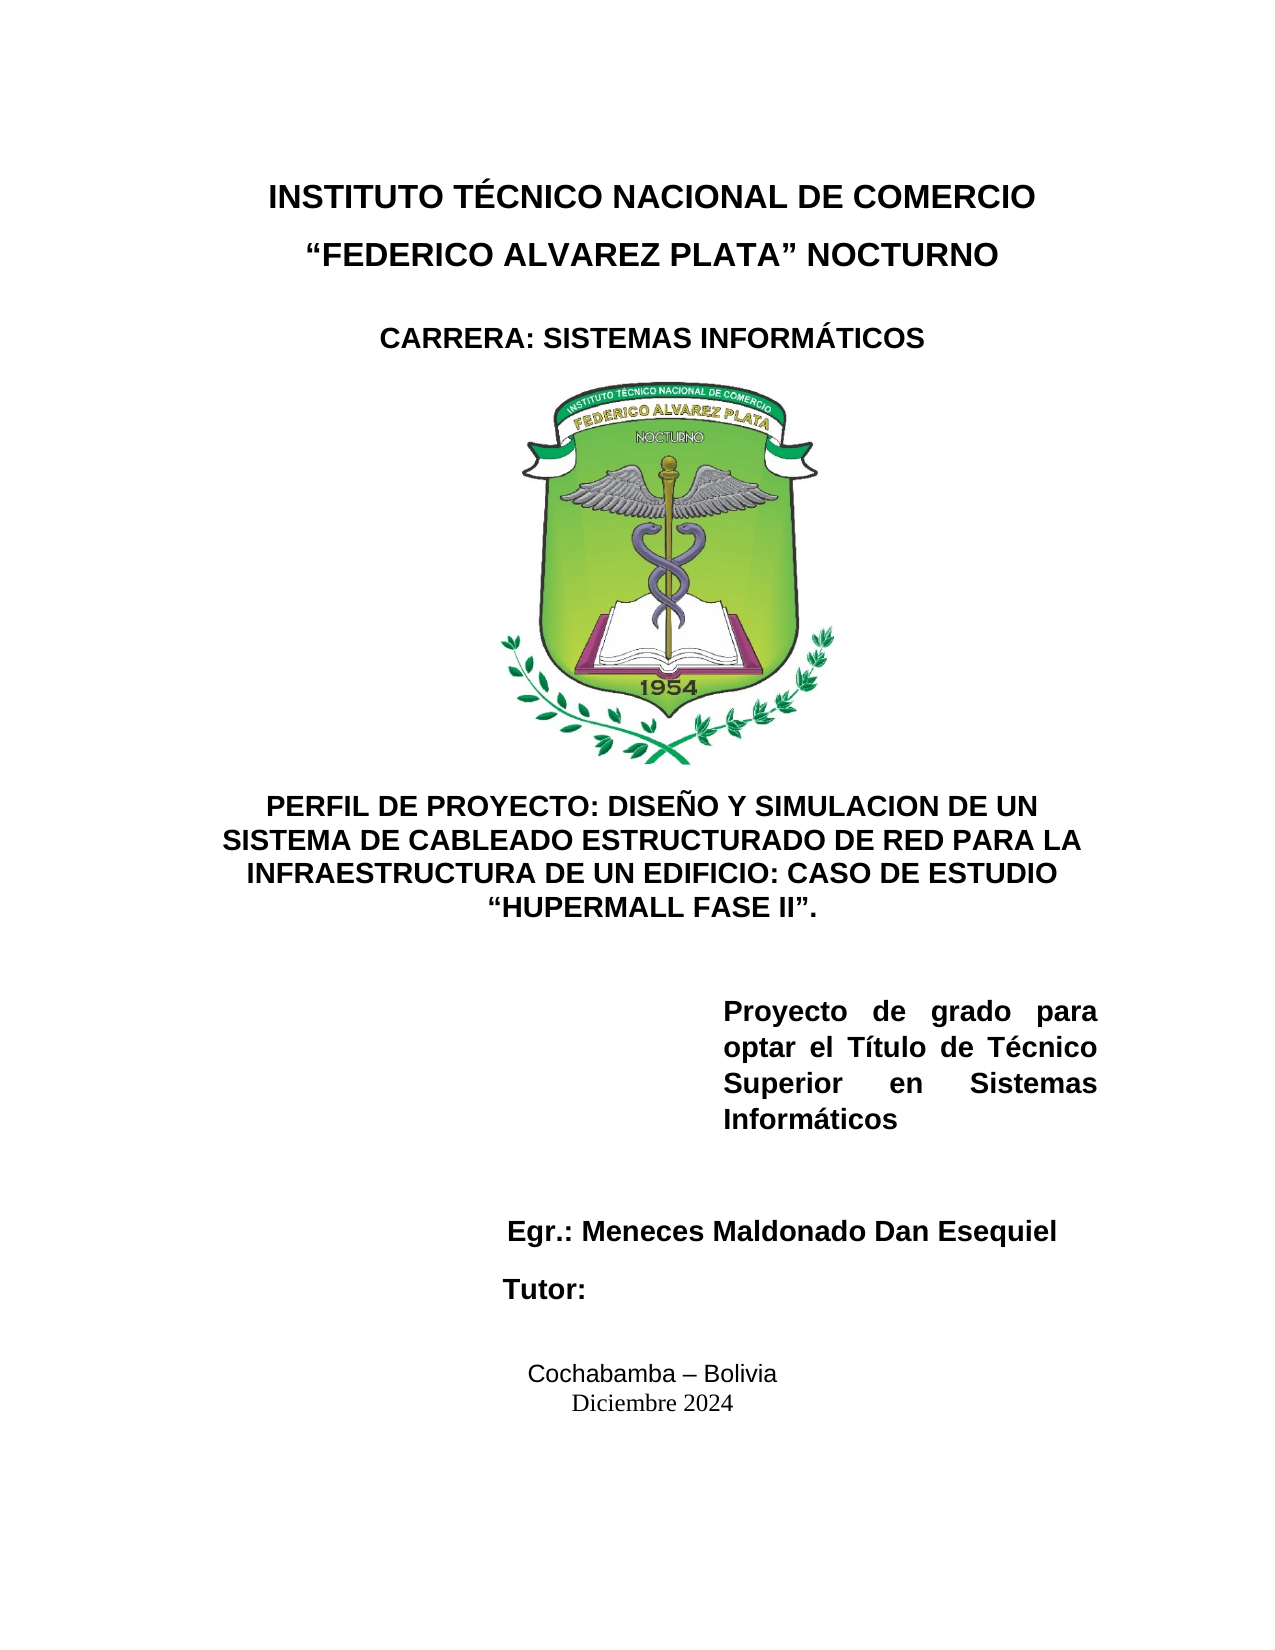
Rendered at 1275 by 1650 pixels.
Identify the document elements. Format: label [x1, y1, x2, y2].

picture [500, 379, 835, 765]
